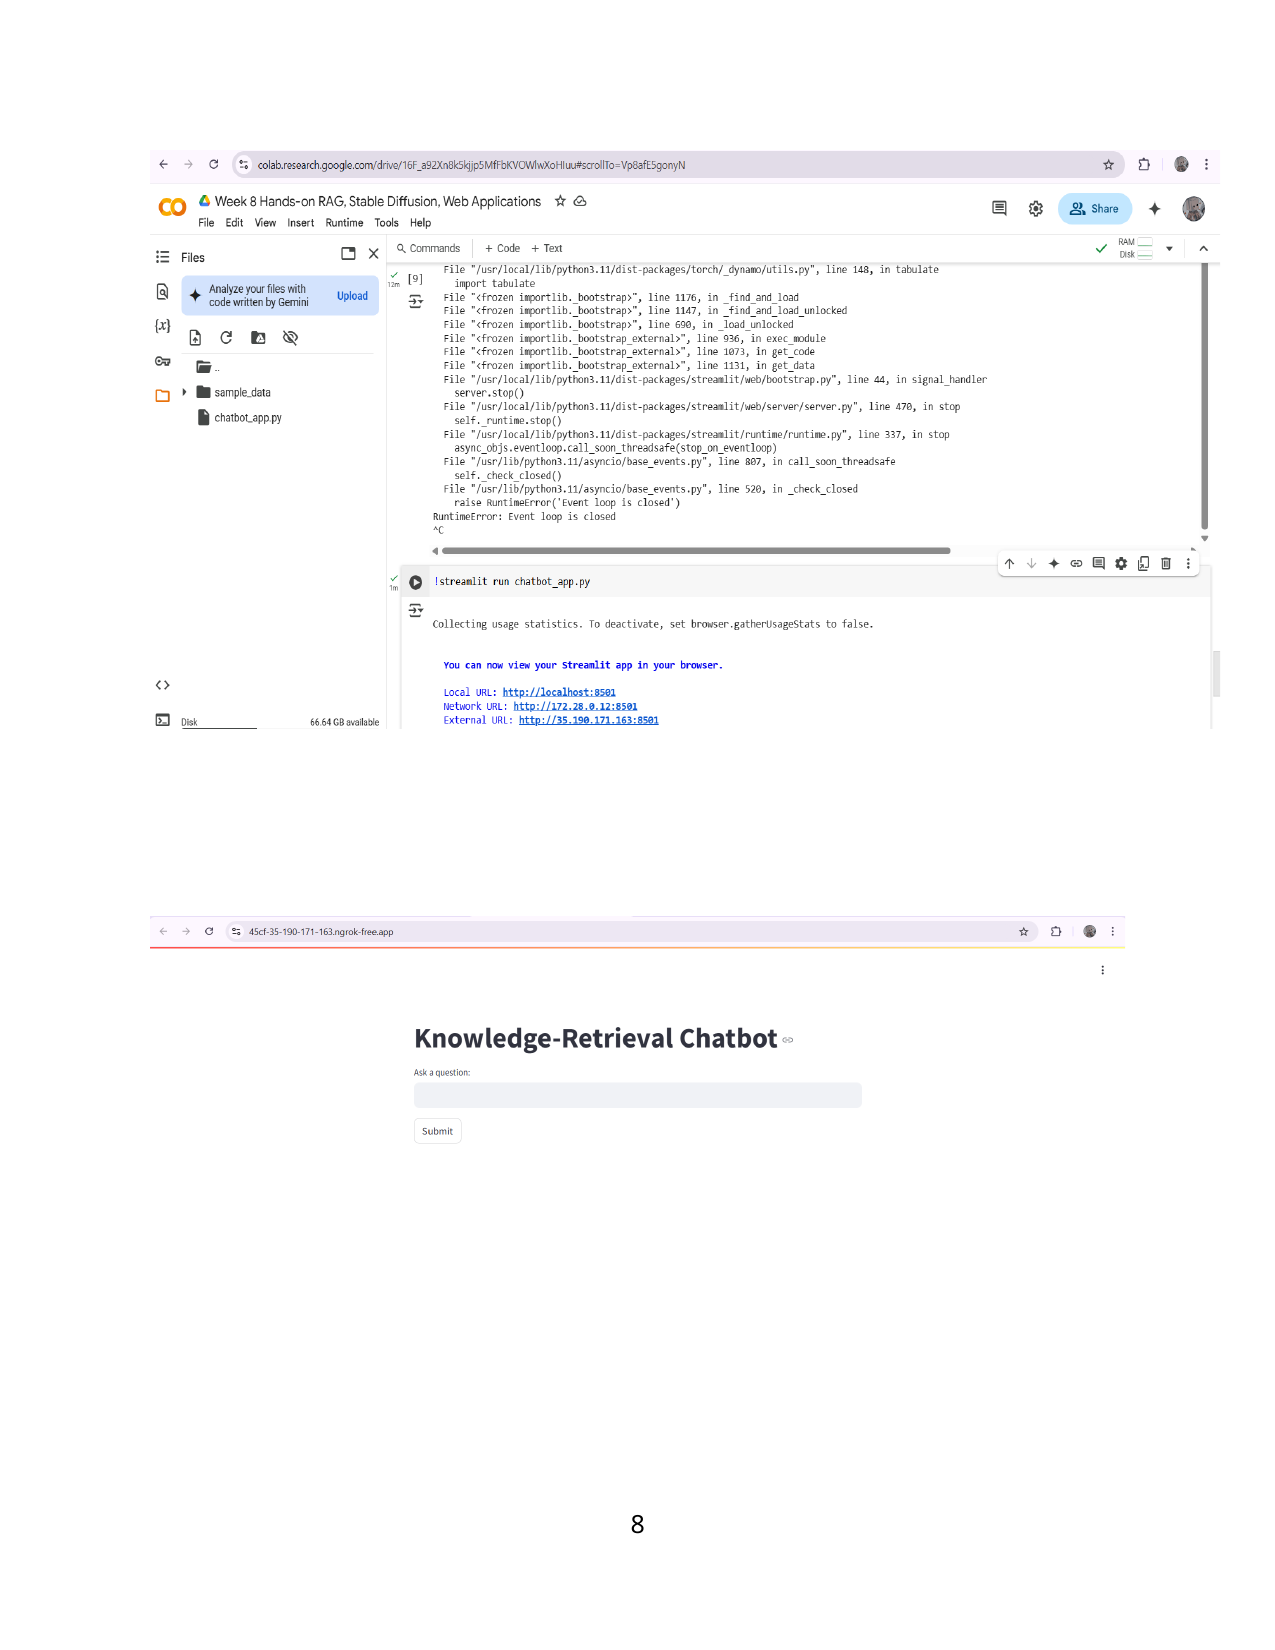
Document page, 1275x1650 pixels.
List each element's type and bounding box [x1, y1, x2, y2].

picture [150, 150, 1221, 729]
picture [150, 916, 1125, 1281]
